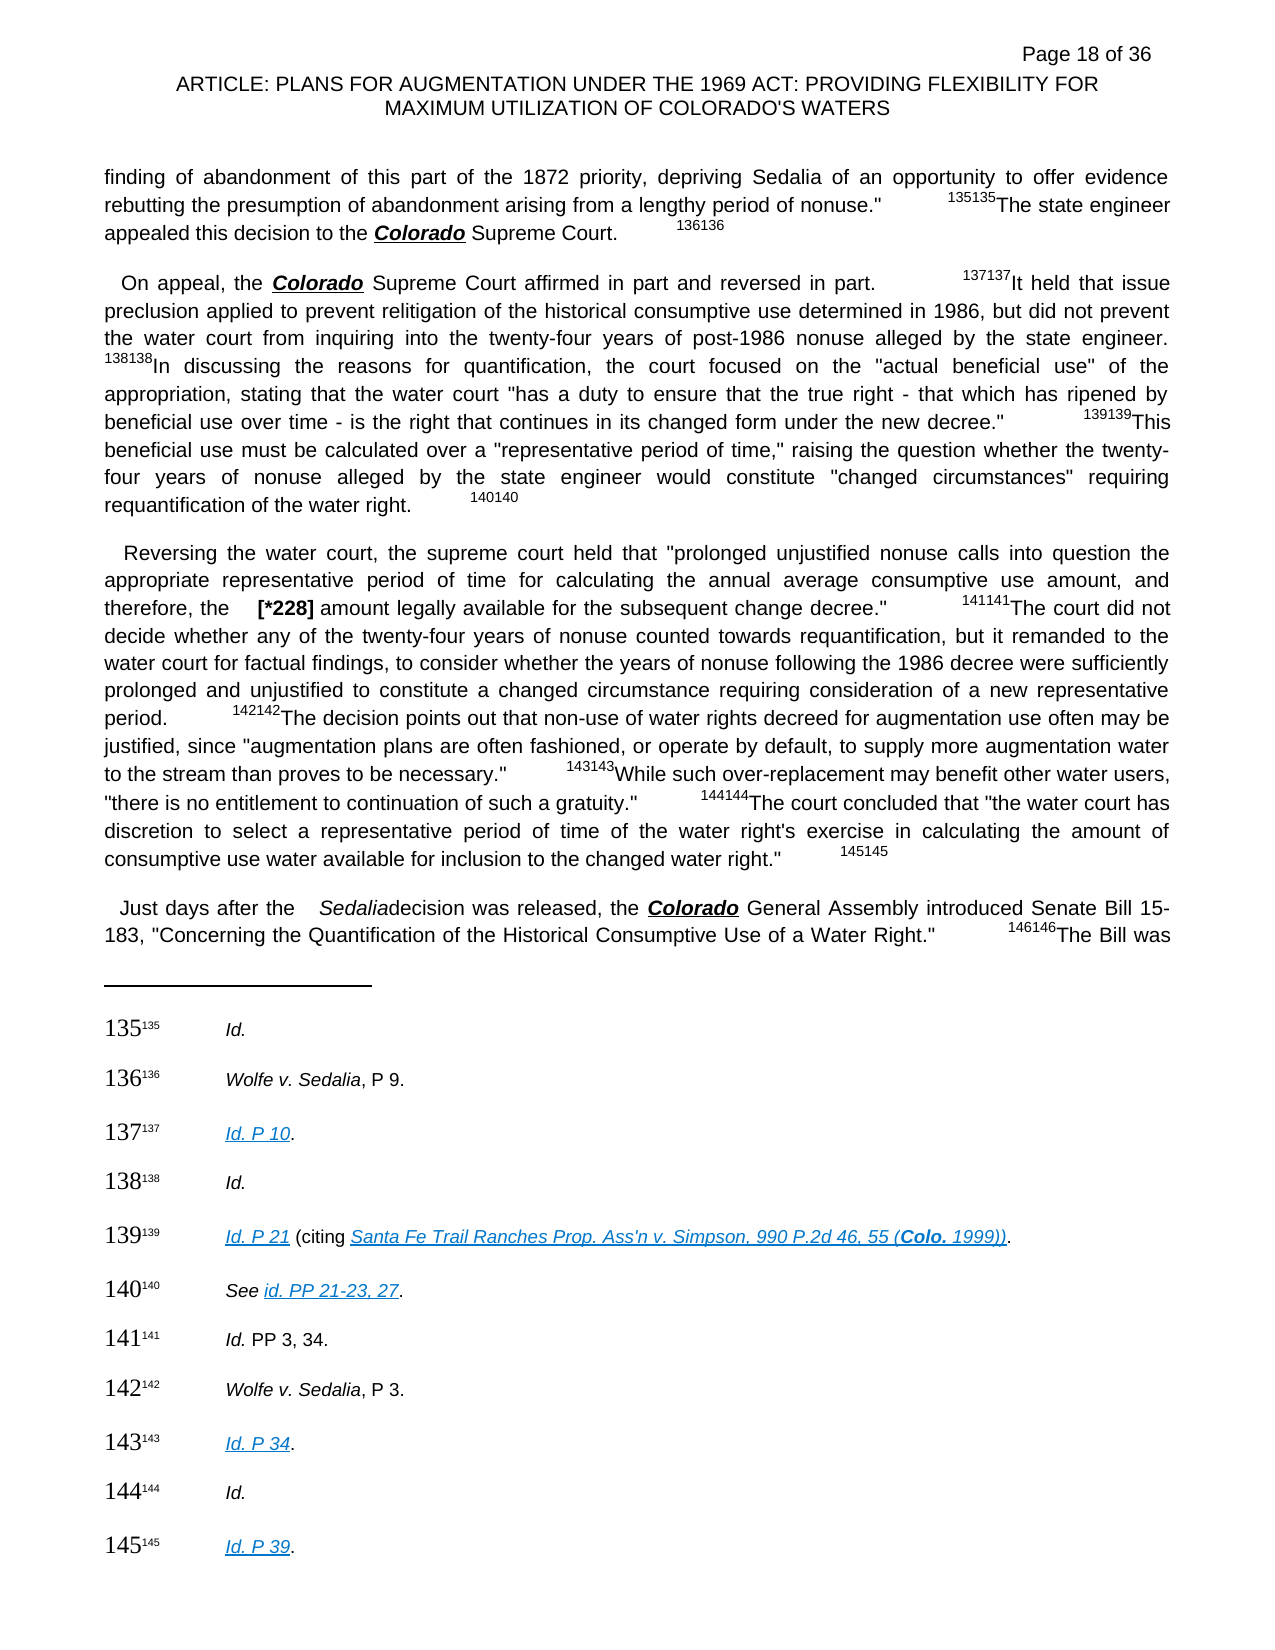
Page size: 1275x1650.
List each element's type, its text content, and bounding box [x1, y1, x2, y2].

text Reversing the water court, the supreme court held that "prolonged unjustified nonuse calls into question the appropriate representative period of time for calculating the annual average consumptive use amount, and therefore, the [*228] amount legally available for the subsequent change decree." 141The court did not decide whether any of the twenty-four years of nonuse counted towards requantification, but it remanded to the water court for factual findings, to consider whether the years of nonuse following the 1986 decree were sufficiently prolonged and unjustified to constitute a changed circumstance requiring consideration of a new representative period. 142The decision points out that non-use of water rights decreed for augmentation use often may be justified, since "augmentation plans are often fashioned, or operate by default, to supply more augmentation water to the stream than proves to be necessary." 143While such over-replacement may benefit other water users, "there is no entitlement to continuation of such a gratuity." 144The court concluded that "the water court has discretion to select a representative period of time of the water right's exercise in calculating the amount of consumptive use water available for inclusion to the changed water right." 145 [104, 538, 1171, 871]
text Sedalia and the State Engineer's Office settled all issues in the case except for "whether the water court should requantify the annual average historical consumptive use amount of thirteen acre-feet of water decreed to the original 1872 priority." 134The water court ruled that the state engineer could not relitigate the historical consumptive use determined in the 1986 quantification, and that holding otherwise would "result in a de facto finding of abandonment of this part of the 1872 priority, depriving Sedalia of an opportunity to offer evidence rebutting the presumption of abandonment arising from a lengthy period of nonuse." 135The state engineer appealed this decision to the Colorado Supreme Court. 136 [104, 161, 1171, 246]
text On appeal, the Colorado Supreme Court affirmed in part and reversed in part. 137It held that issue preclusion applied to prevent relitigation of the historical consumptive use determined in 1986, but did not prevent the water court from inquiring into the twenty-four years of post-1986 nonuse alleged by the state engineer. 138In discussing the reasons for quantification, the court focused on the "actual beneficial use" of the appropriation, stating that the water court "has a duty to ensure that the true right - that which has ripened by beneficial use over time - is the right that continues in its changed form under the new decree." 139This beneficial use must be calculated over a "representative period of time," raising the question whether the twenty-four years of nonuse alleged by the state engineer would constitute "changed circumstances" requiring requantification of the water right. 140 [104, 267, 1171, 517]
